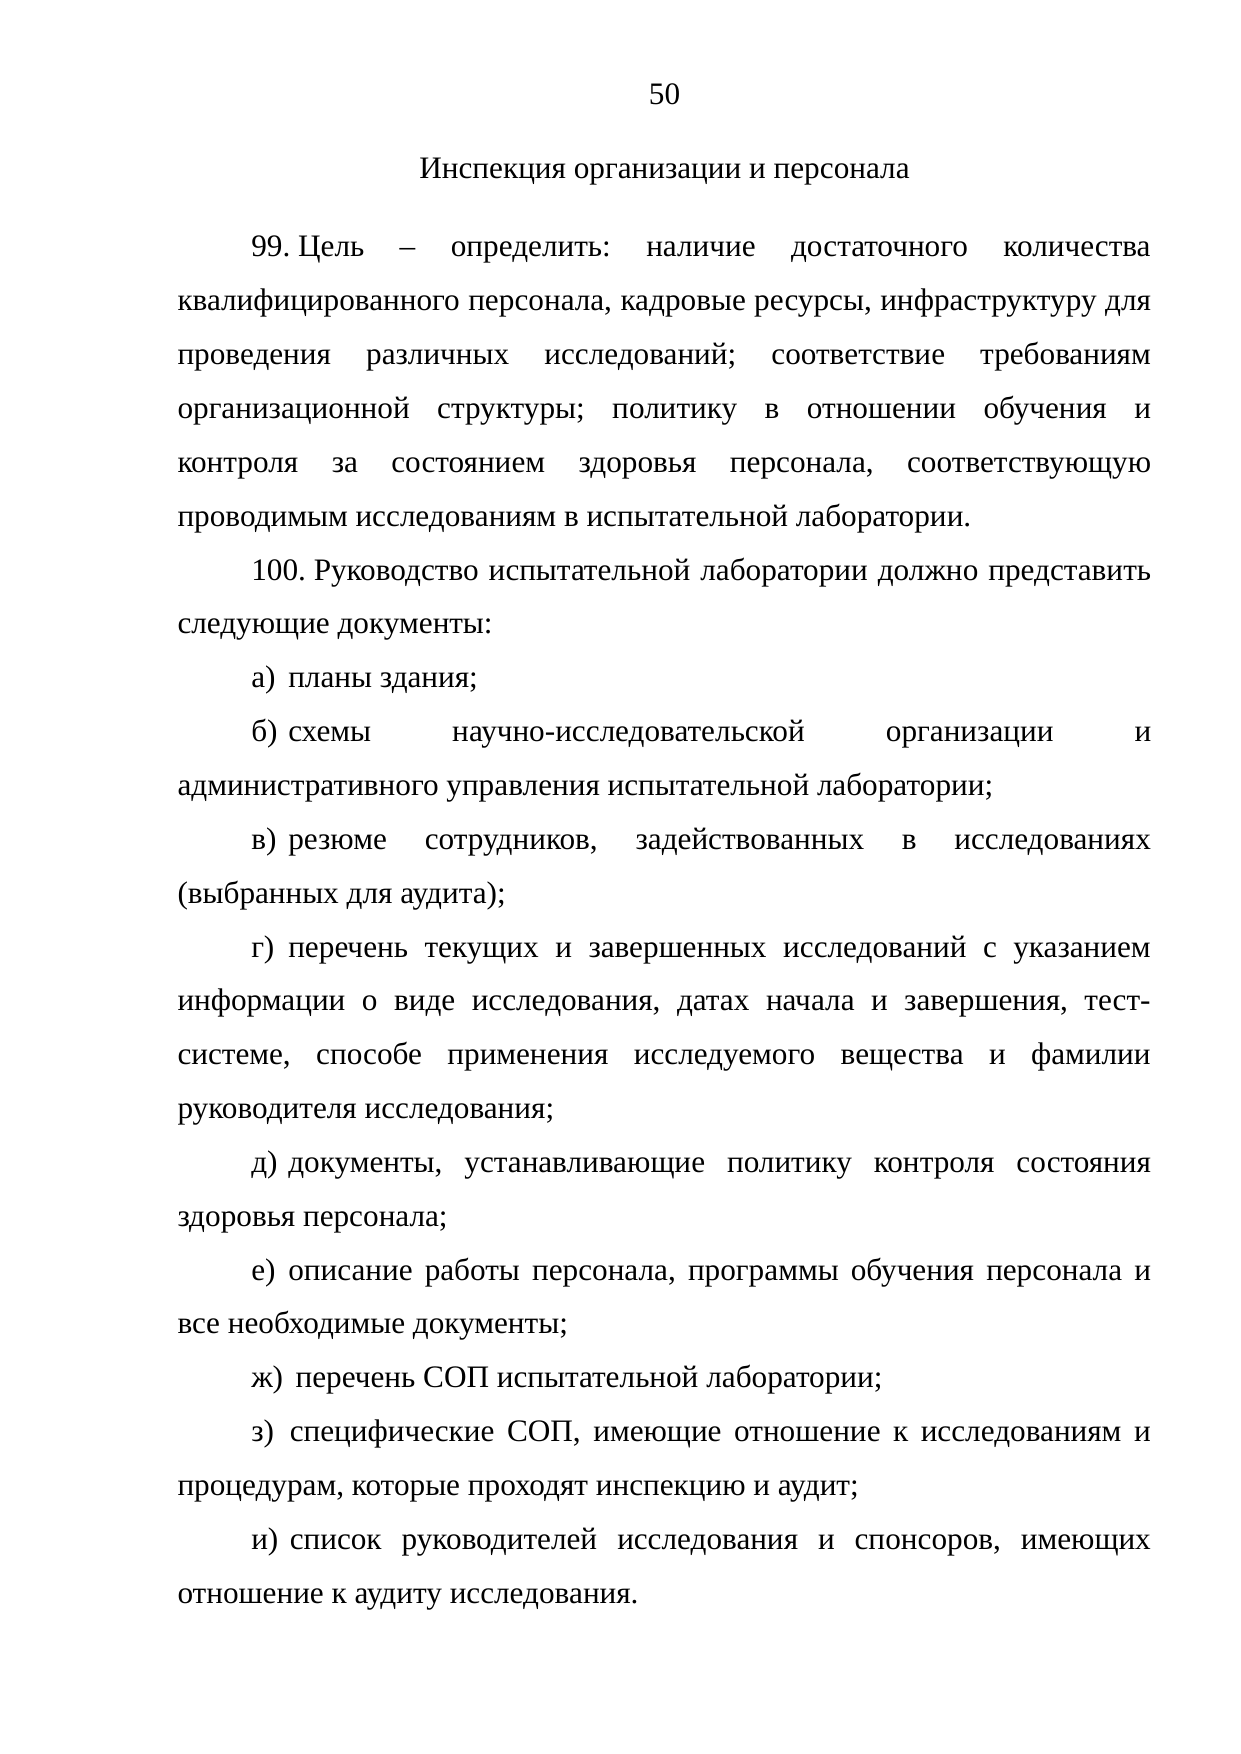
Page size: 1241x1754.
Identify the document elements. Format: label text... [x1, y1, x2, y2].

text 99. Цель – определить: наличие достаточного количества квалифицированного персонала, кадровые ресурсы, инфраструктуру для проведения различных исследований; соответствие требованиям организационной структуры; политику в отношении обучения и контроля за состоянием здоровья персонала, соответствующую проводимым исследованиям в испытательной лаборатории. [177, 228, 1152, 533]
list перечень текущих и завершенных исследований с указанием информации о виде исследования, датах начала и завершения, тест-системе, способе применения исследуемого вещества и фамилии руководителя исследования; [177, 928, 1152, 1125]
list схемы научно-исследовательской организации и административного управления испытательной лаборатории; [177, 712, 1152, 802]
list перечень СОП испытательной лаборатории; [177, 1359, 1152, 1394]
list резюме сотрудников, задействованных в исследованиях (выбранных для аудита); [177, 820, 1152, 910]
list планы здания; [177, 658, 1152, 694]
list специфические СОП, имеющие отношение к исследованиям и процедурам, которые проходят инспекцию и аудит; [177, 1412, 1152, 1502]
list документы, устанавливающие политику контроля состояния здоровья персонала; [177, 1143, 1152, 1233]
text 100. Руководство испытательной лаборатории должно представить следующие документы: [177, 551, 1152, 641]
text Инспекция организации и персонала [177, 149, 1152, 185]
list список руководителей исследования и спонсоров, имеющих отношение к аудиту исследования. [177, 1520, 1152, 1610]
list описание работы персонала, программы обучения персонала и все необходимые документы; [177, 1251, 1152, 1341]
